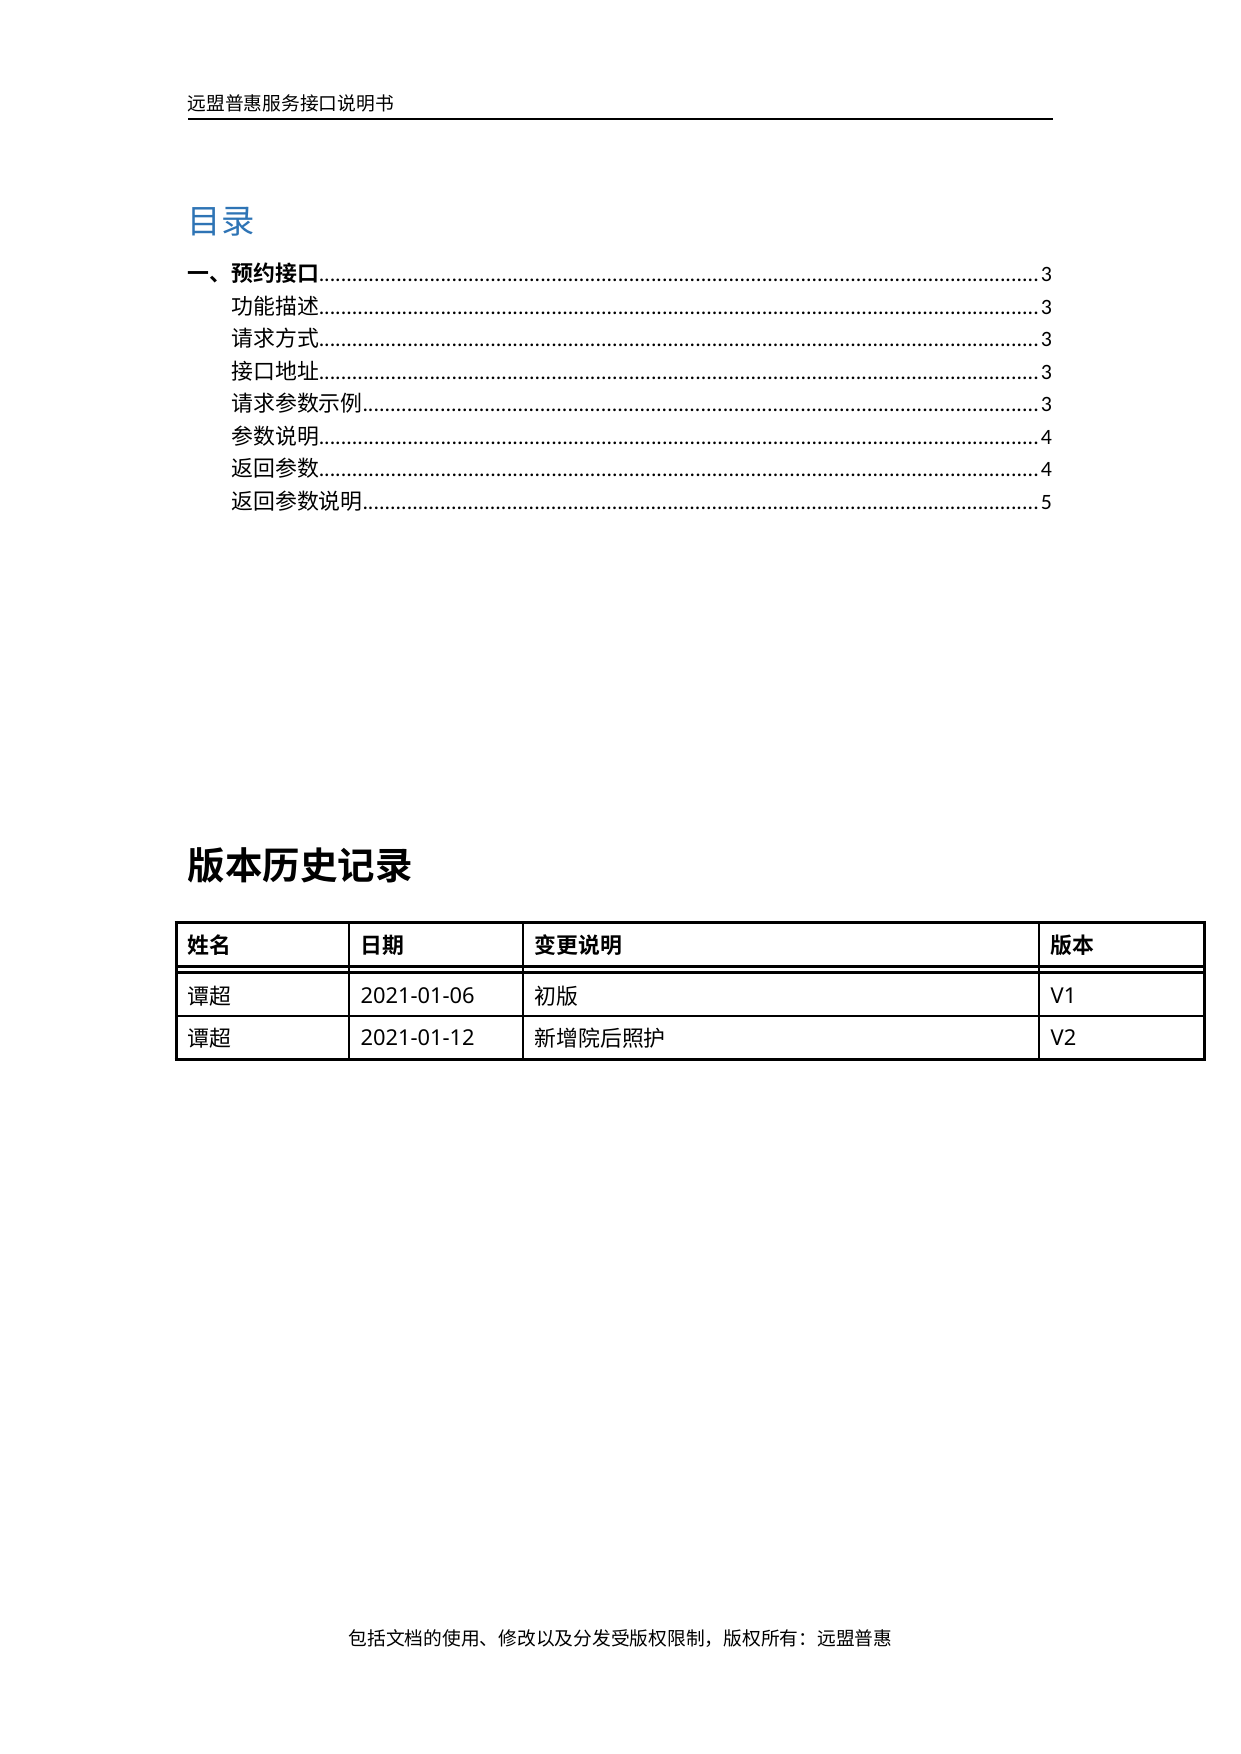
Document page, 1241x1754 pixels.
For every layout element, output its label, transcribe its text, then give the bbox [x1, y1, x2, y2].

table_header 日期 [350, 924, 522, 965]
table_cell 谭超 [178, 974, 348, 1015]
table_cell 初版 [524, 974, 1038, 1015]
table_cell 新增院后照护 [524, 1017, 1038, 1057]
table_cell 2021-01-06 [350, 974, 522, 1015]
text 版本历史记录 [187, 831, 1053, 896]
table_cell 2021-01-12 [350, 1017, 522, 1057]
table_header 版本 [1040, 924, 1203, 965]
table_header 变更说明 [524, 924, 1038, 965]
table_cell 谭超 [178, 1017, 348, 1057]
table_cell V2 [1040, 1017, 1203, 1057]
table_header 姓名 [178, 924, 348, 965]
table_cell V1 [1040, 974, 1203, 1015]
